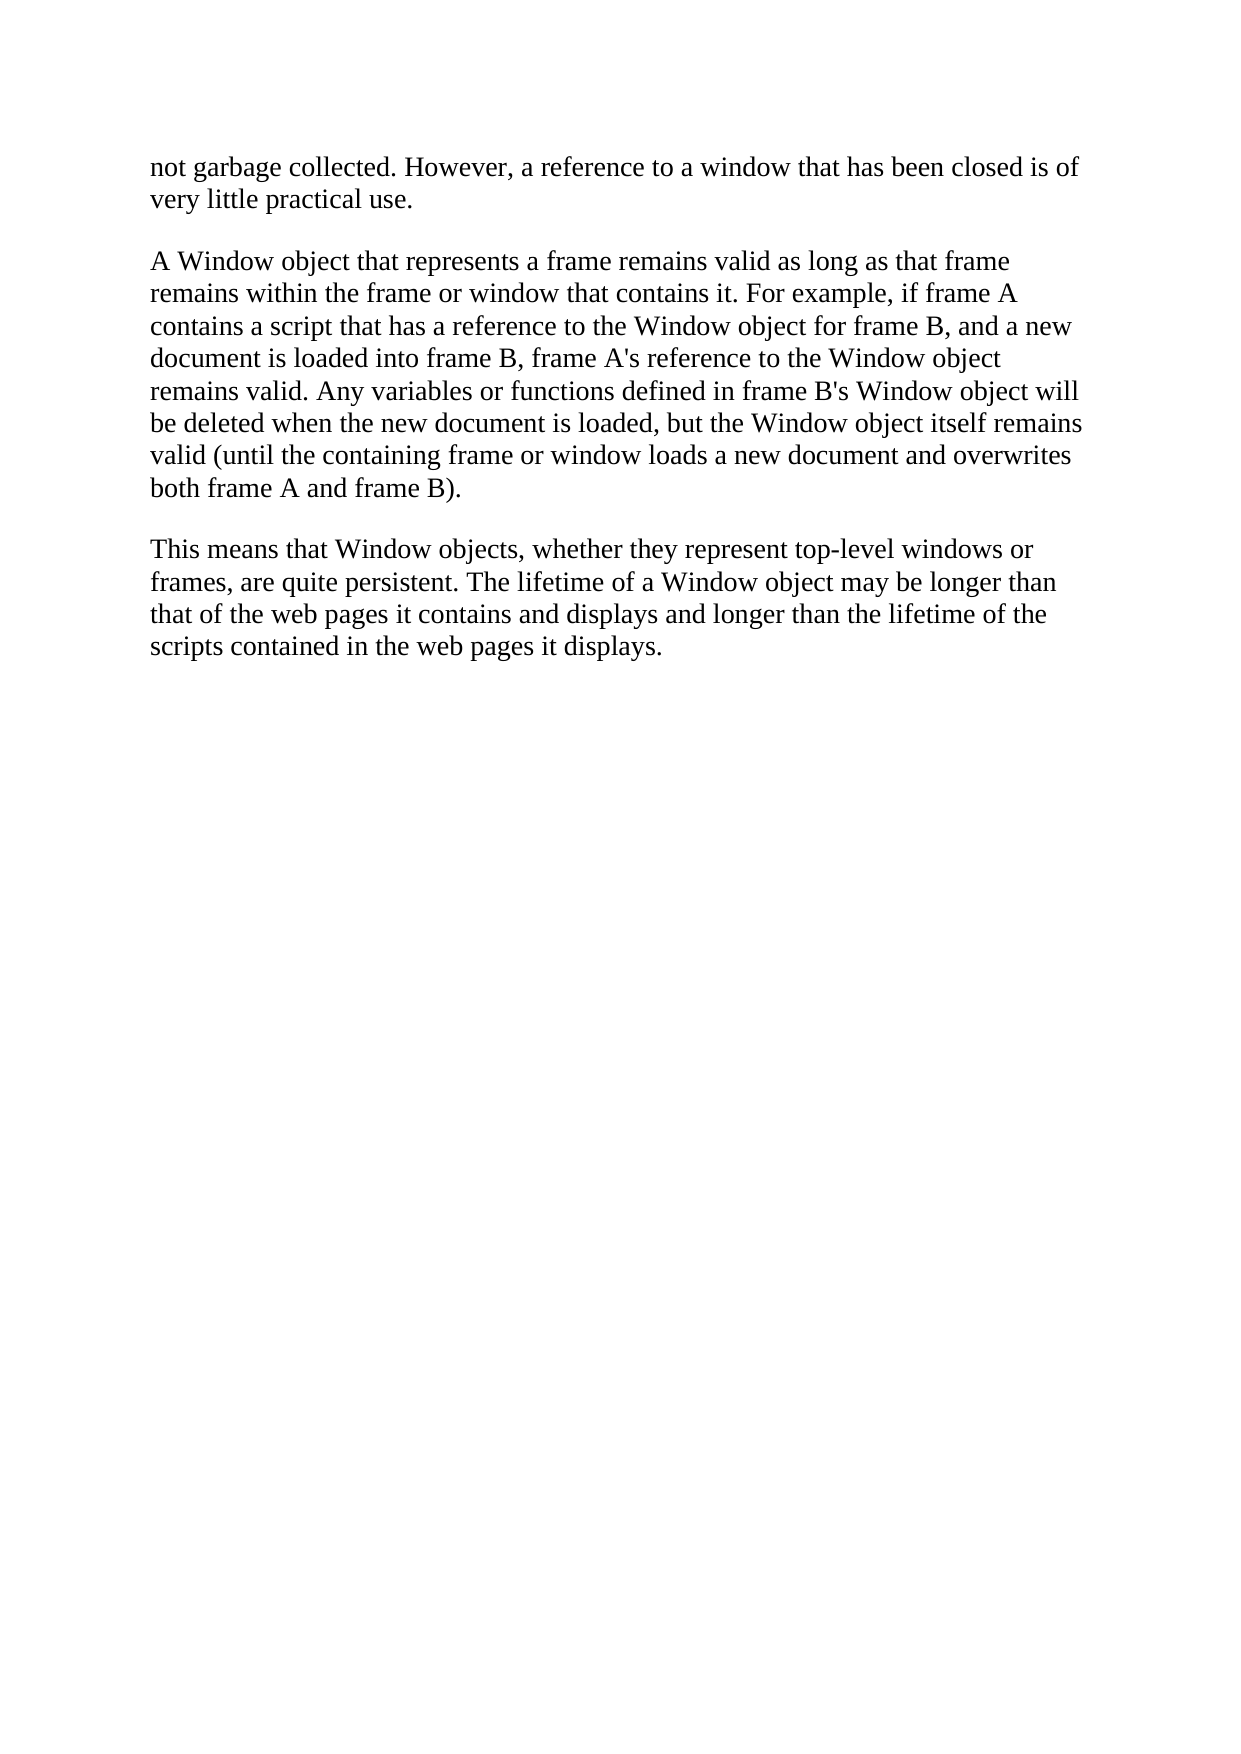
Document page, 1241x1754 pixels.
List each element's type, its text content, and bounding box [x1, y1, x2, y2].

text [150, 150, 1090, 215]
text A Window object that represents a frame remains valid as long as that frame remains within the frame or window that contains it. For example, if frame A contains a script that has a reference to the Window object for frame B, and a new document is loaded into frame B, frame A's reference to the Window object remains valid. Any variables or functions defined in frame B's Window object will be deleted when the new document is loaded, but the Window object itself remains valid (until the containing frame or window loads a new document and overwrites both frame A and frame B). [150, 244, 1090, 503]
text This means that Window objects, whether they represent top-level windows or frames, are quite persistent. The lifetime of a Window object may be longer than that of the web pages it contains and displays and longer than the lifetime of the scripts contained in the web pages it displays. [150, 532, 1090, 662]
